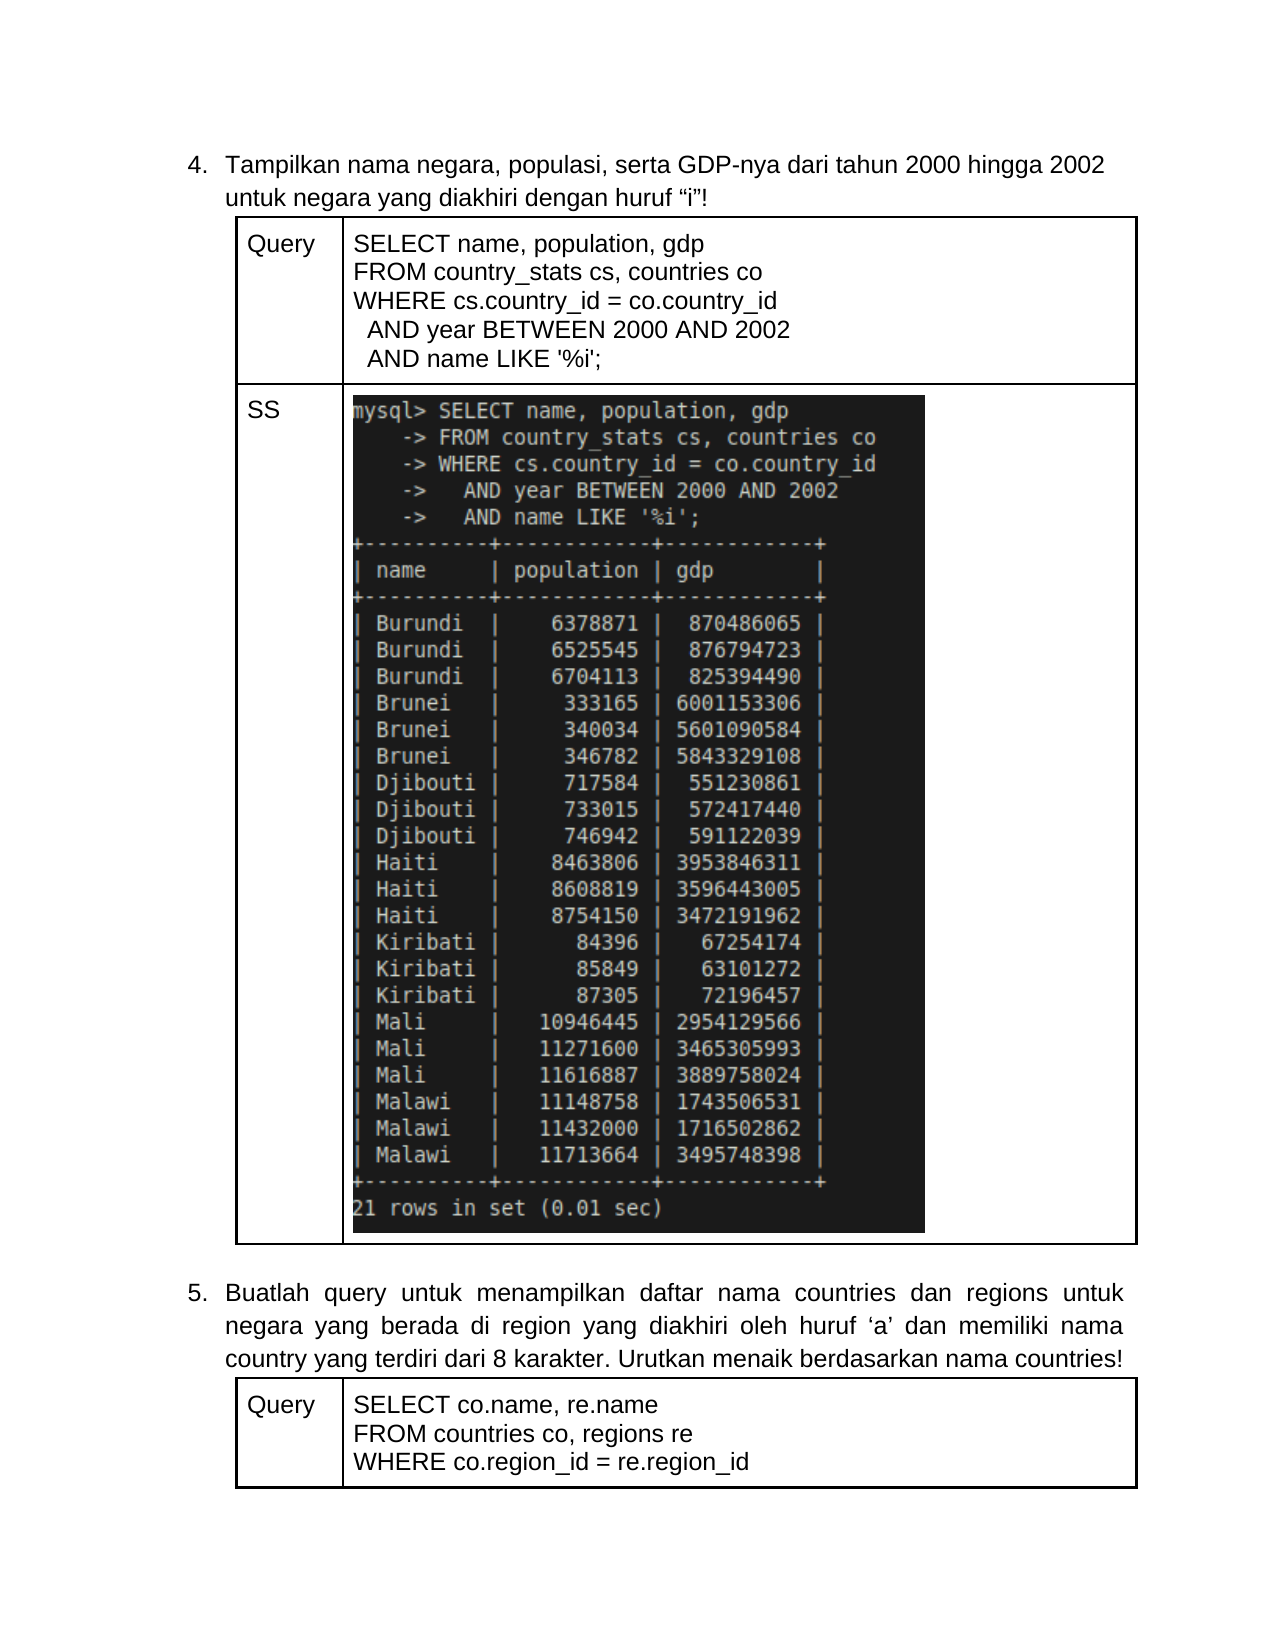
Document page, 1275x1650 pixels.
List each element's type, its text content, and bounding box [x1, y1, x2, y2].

table_cell [344, 385, 1135, 1243]
list Buatlah query untuk menampilkan daftar nama countries dan regions untuk negara yang berada di region yang diakhiri oleh huruf ‘a’ dan memiliki nama country yang terdiri dari 8 karakter. Urutkan menaik berdasarkan nama countries! [187, 1278, 1125, 1373]
table_cell SS [238, 385, 342, 1243]
table_header Query [238, 218, 342, 383]
list Tampilkan nama negara, populasi, serta GDP-nya dari tahun 2000 hingga 2002 untuk negara yang diakhiri dengan huruf “i”! [187, 150, 1125, 212]
table_header SELECT name, population, gdp FROM country_stats cs, countries co WHERE cs.country_id = co.country_id AND year BETWEEN 2000 AND 2002 AND name LIKE '%i'; [344, 218, 1135, 383]
picture [353, 395, 925, 1233]
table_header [344, 1379, 1135, 1486]
table_header Query [238, 1379, 342, 1486]
